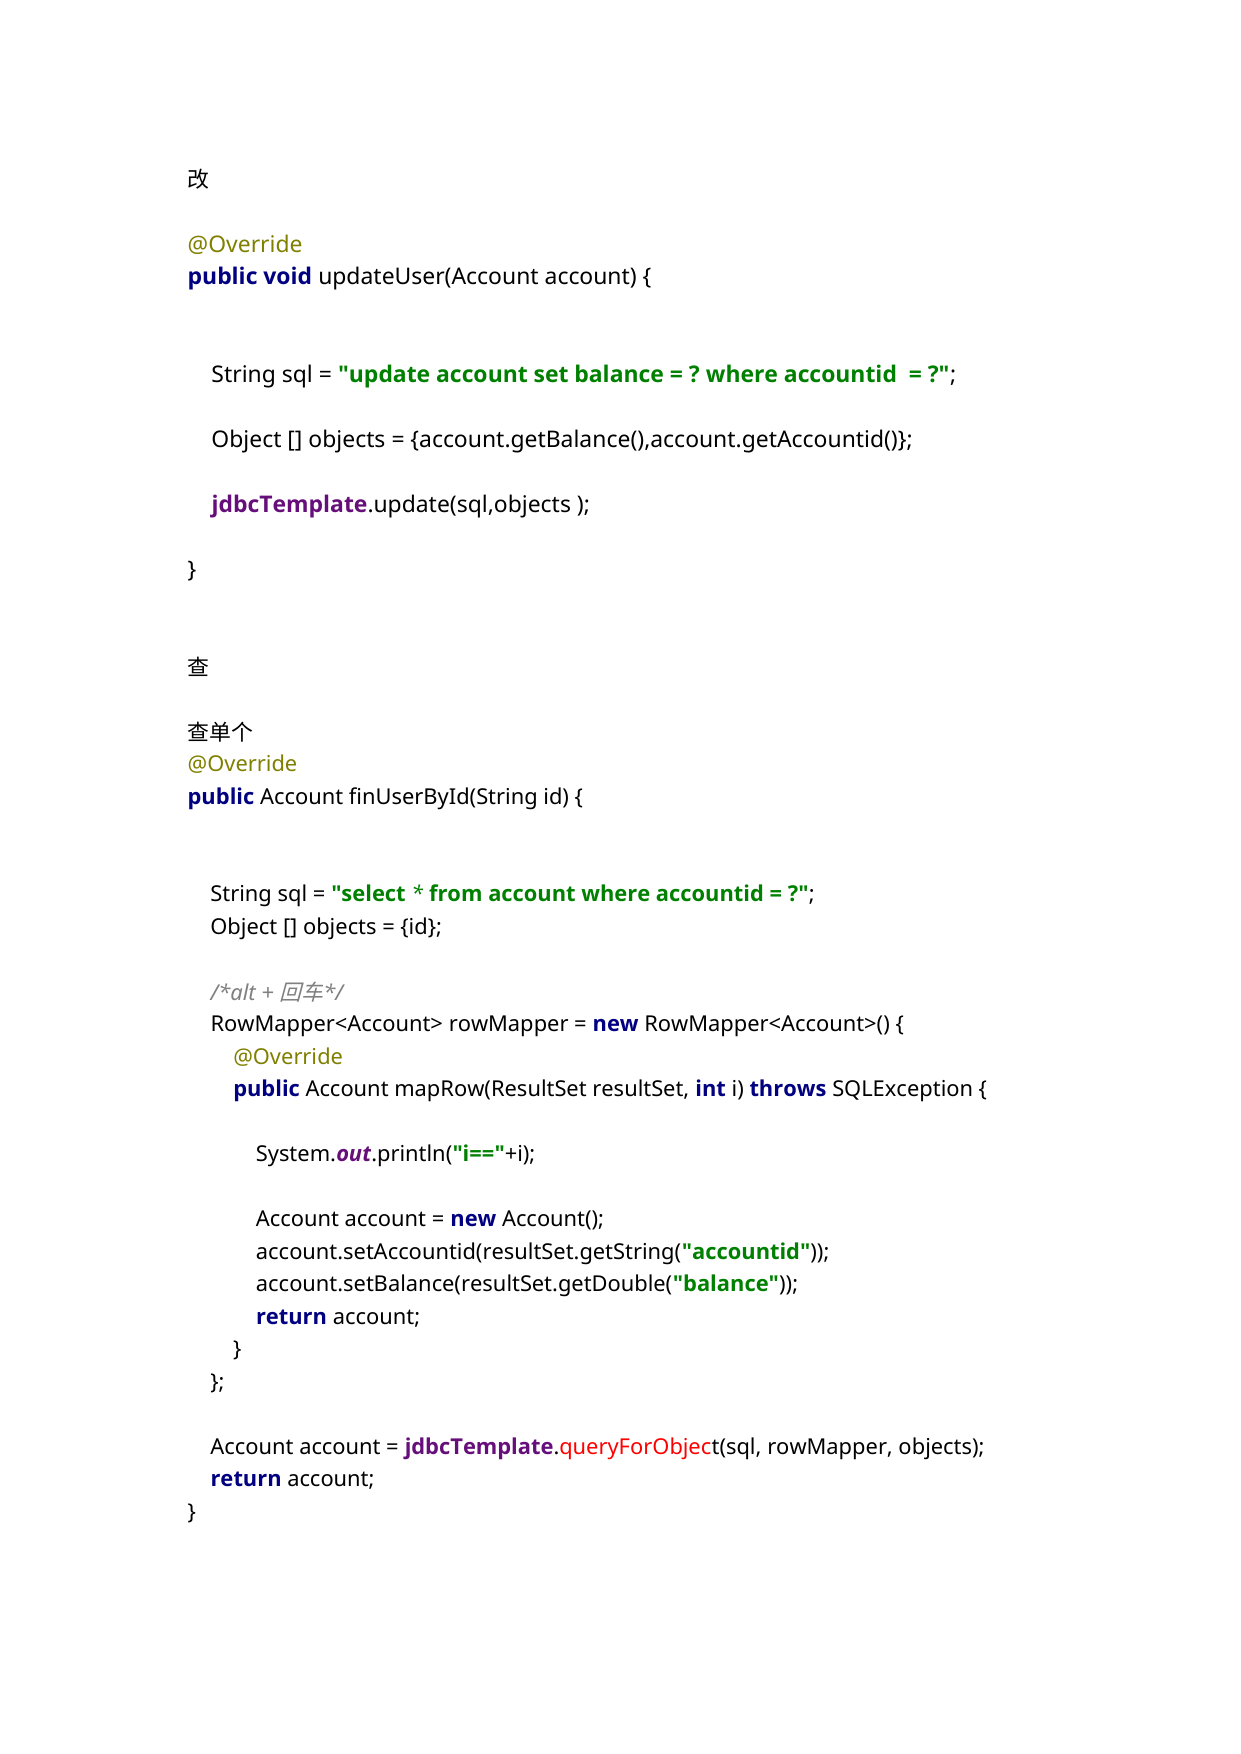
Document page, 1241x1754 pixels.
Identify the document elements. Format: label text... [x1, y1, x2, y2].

text 查 [187, 649, 1053, 682]
text 改 [187, 162, 1053, 194]
text 查单个 [187, 714, 1053, 747]
text @Override public Account finUserById(String id) { String sql = "select * from account where accountid = ?"; Object [] objects = {id}; /*alt + 回车*/ RowMapper<Account> rowMapper = new RowMapper<Account>() { @Override public Account mapRow(ResultSet resultSet, int i) throws SQLException { System.out.println("i=="+i); Account account = new Account(); account.setAccountid(resultSet.getString("accountid")); account.setBalance(resultSet.getDouble("balance")); return account; } }; Account account = jdbcTemplate.queryForObject(sql, rowMapper, objects); return account; } [187, 747, 1053, 1527]
text @Override public void updateUser(Account account) { String sql = "update account set balance = ? where accountid = ?"; Object [] objects = {account.getBalance(),account.getAccountid()}; jdbcTemplate.update(sql,objects ); } [187, 227, 1053, 584]
